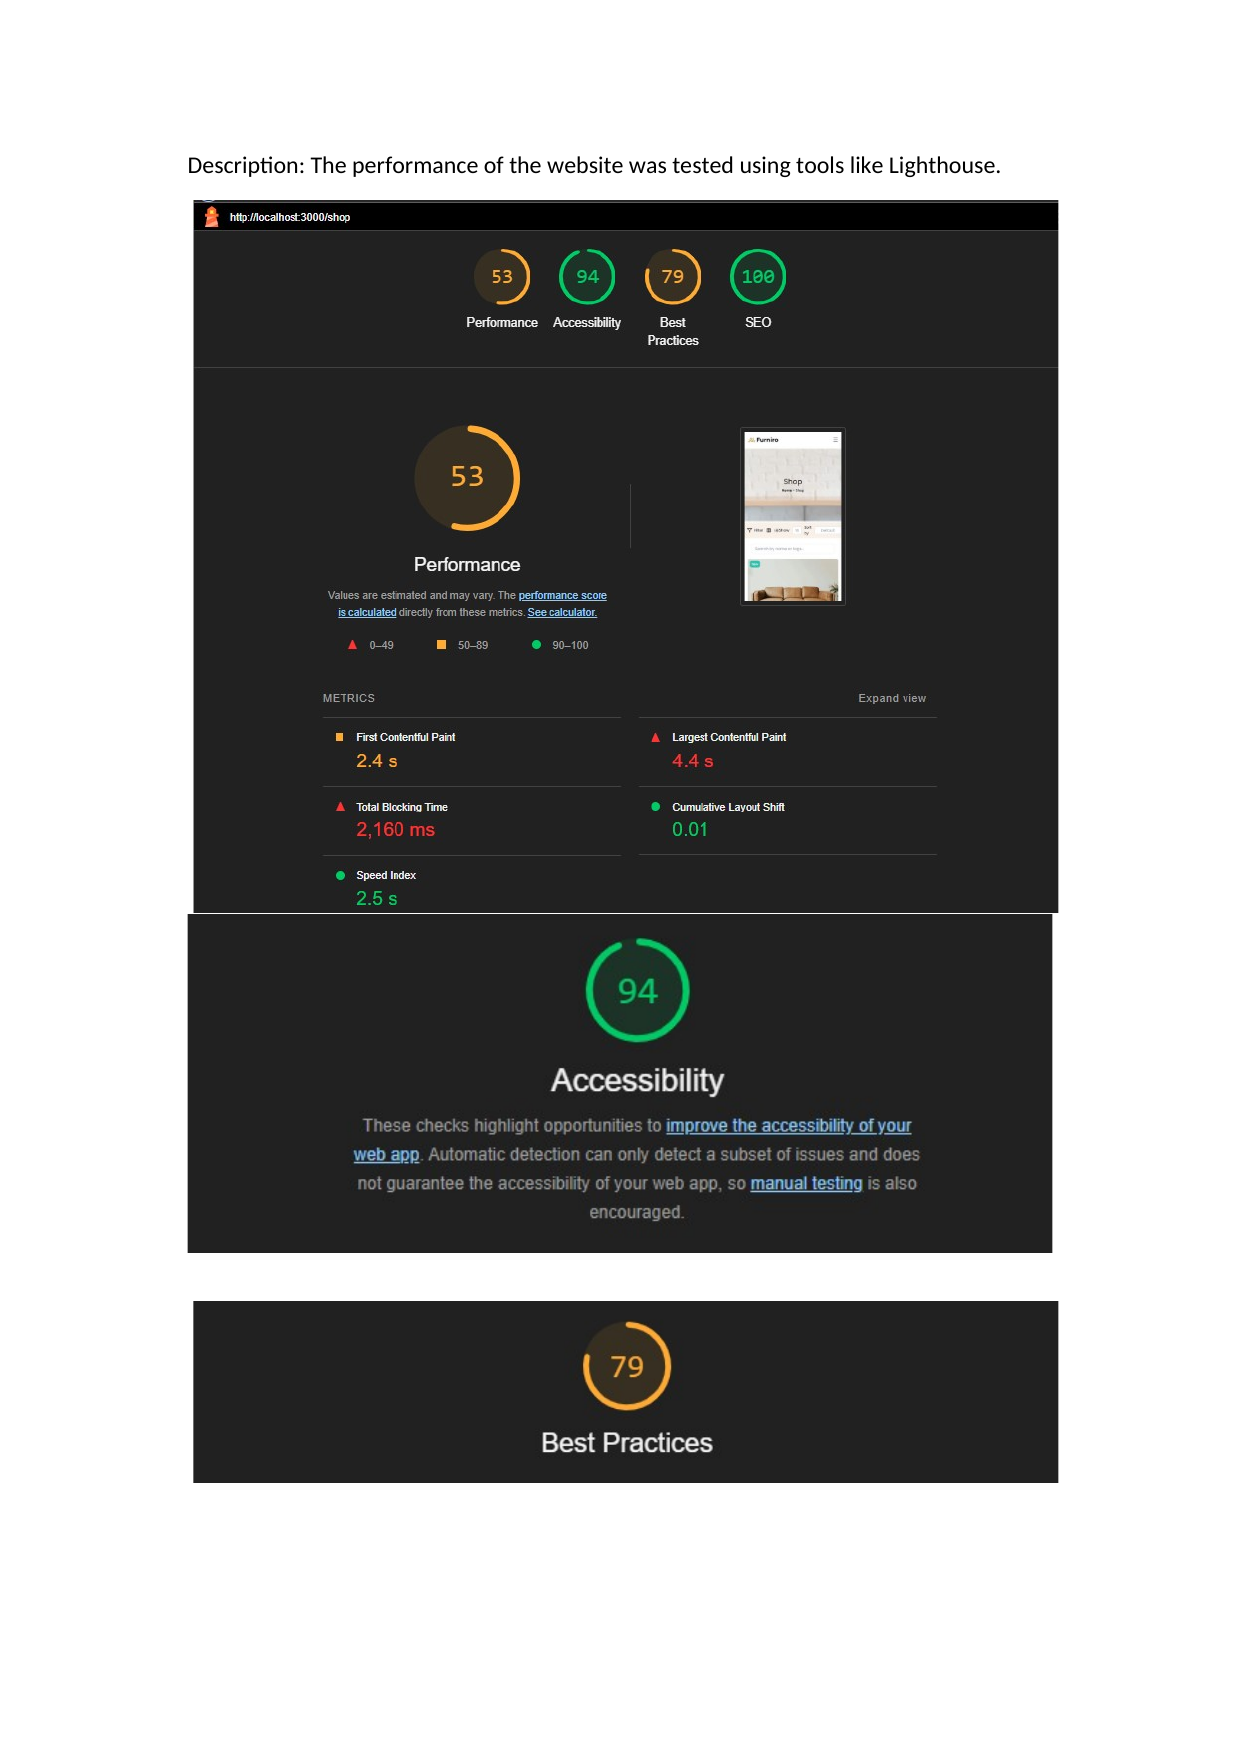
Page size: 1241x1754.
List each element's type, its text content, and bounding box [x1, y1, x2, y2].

text Description: The performance of the website was tested using tools like Lighthouse. [187, 150, 1061, 179]
picture [193, 200, 1059, 913]
picture [187, 914, 1053, 1253]
picture [193, 1301, 1059, 1483]
